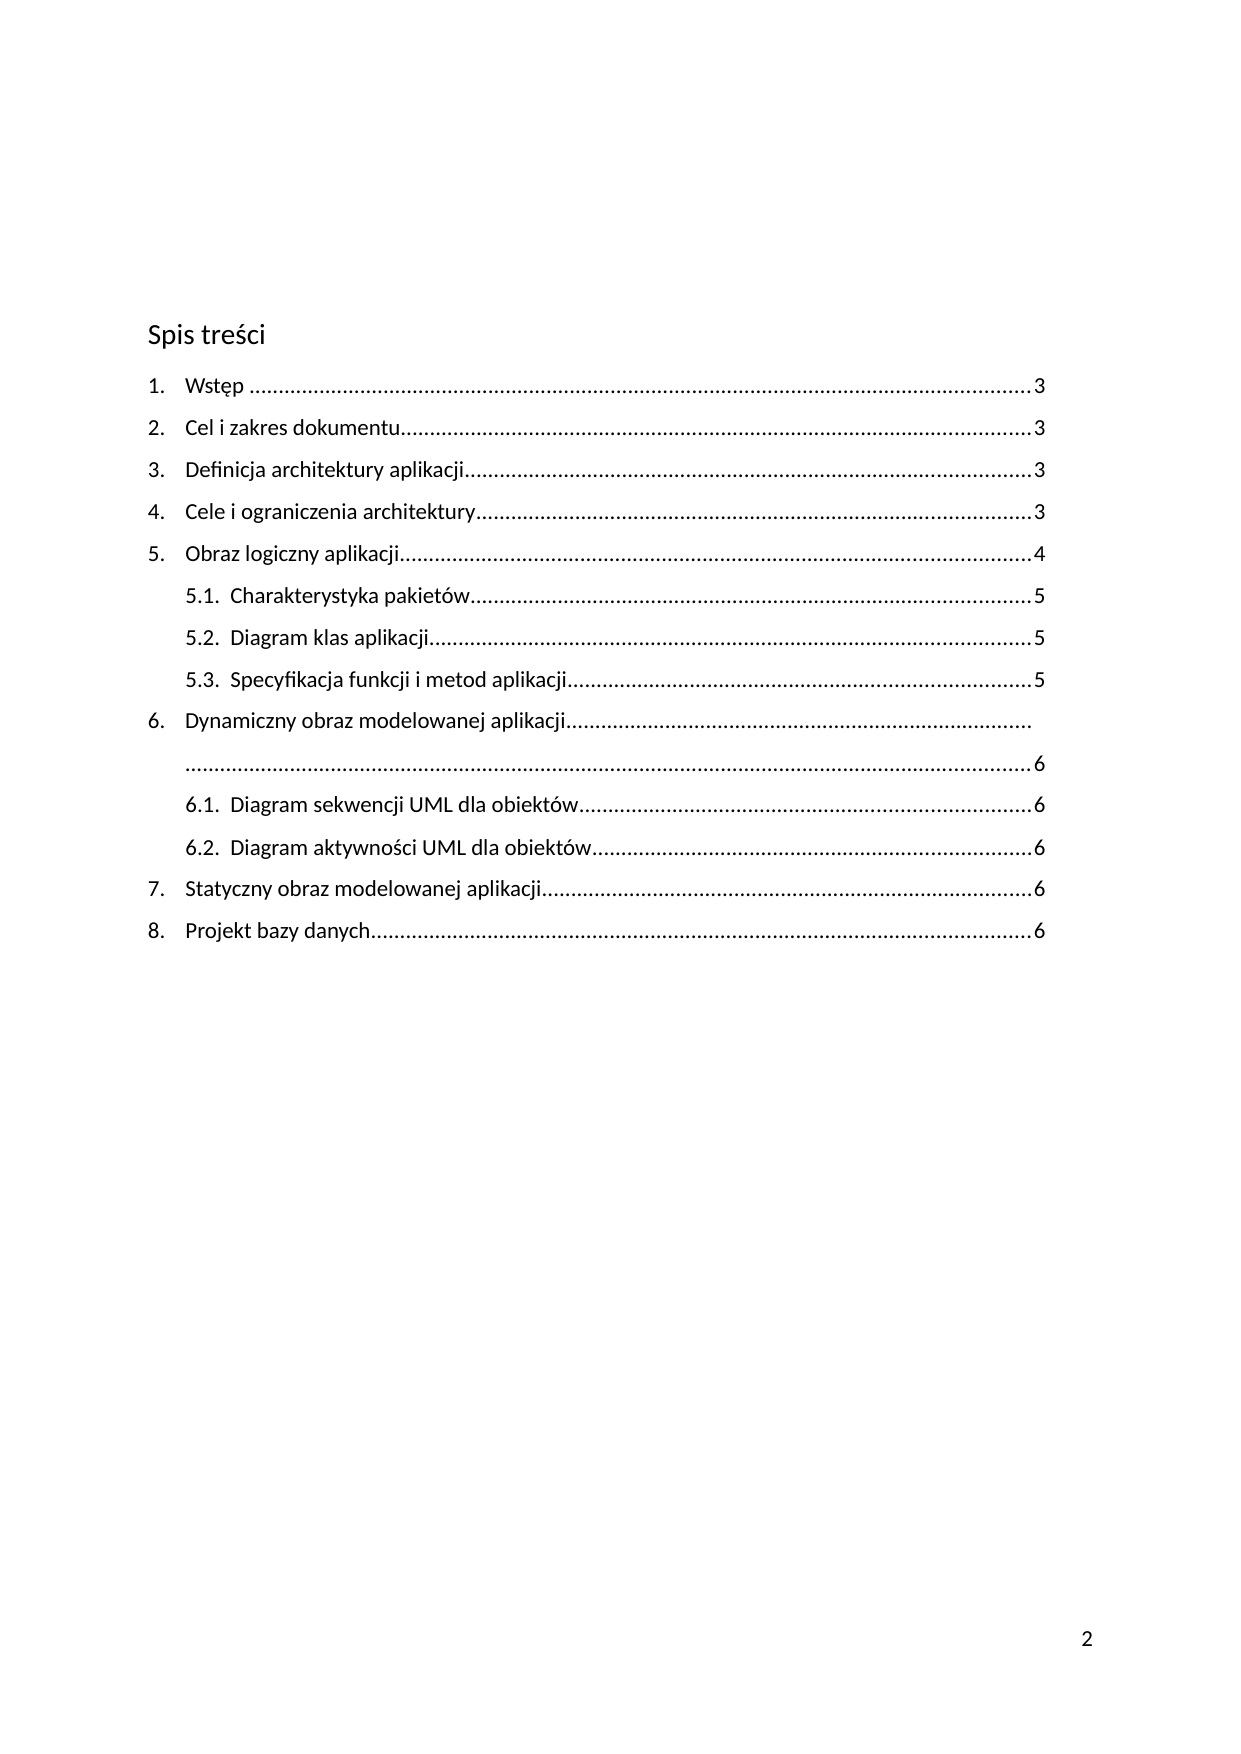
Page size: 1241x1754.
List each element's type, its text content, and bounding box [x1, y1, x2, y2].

list Definicja architektury aplikacji 3 [148, 455, 1093, 483]
list Projekt bazy danych 6 [148, 917, 1093, 944]
list Obraz logiczny aplikacji 4 [148, 539, 1093, 567]
list Diagram klas aplikacji 5 [185, 623, 1093, 651]
list Charakterystyka pakietów 5 [185, 581, 1093, 609]
list Diagram aktywności UML dla obiektów 6 [185, 833, 1093, 861]
list Dynamiczny obraz modelowanej aplikacji 6 [148, 707, 1093, 777]
text Spis treści [148, 316, 1093, 351]
list Diagram sekwencji UML dla obiektów 6 [185, 791, 1093, 819]
list Wstęp 3 [148, 371, 1093, 399]
list Cel i zakres dokumentu 3 [148, 413, 1093, 441]
list Specyfikacja funkcji i metod aplikacji 5 [185, 665, 1093, 693]
list Statyczny obraz modelowanej aplikacji 6 [148, 874, 1093, 903]
list Cele i ograniczenia architektury 3 [148, 497, 1093, 525]
